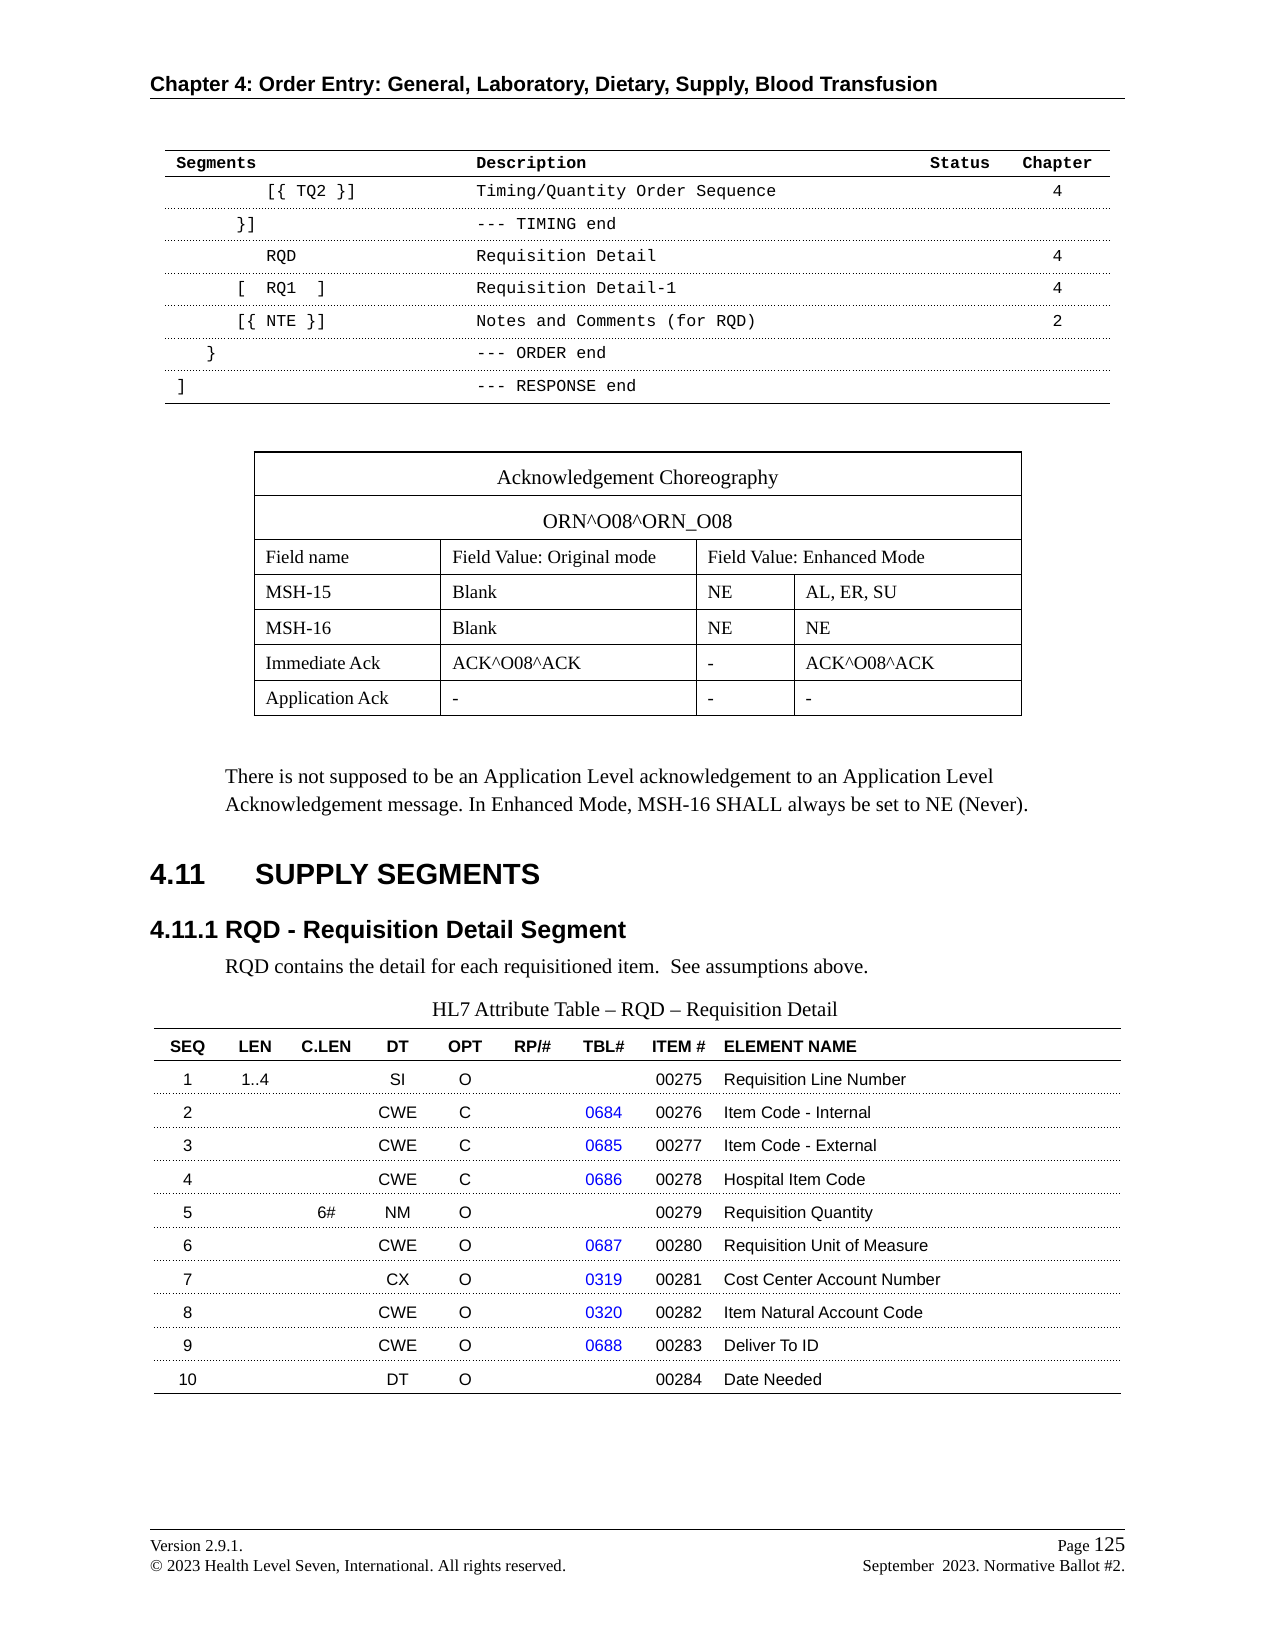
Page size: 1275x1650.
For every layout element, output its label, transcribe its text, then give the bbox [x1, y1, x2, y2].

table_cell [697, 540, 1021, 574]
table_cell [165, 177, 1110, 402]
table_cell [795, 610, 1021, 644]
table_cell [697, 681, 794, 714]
text There is not supposed to be an Application Level acknowledgement to an Application Level Acknowledgement message. In Enhanced Mode, MSH-16 SHALL always be set to NE (Never). [225, 764, 1125, 816]
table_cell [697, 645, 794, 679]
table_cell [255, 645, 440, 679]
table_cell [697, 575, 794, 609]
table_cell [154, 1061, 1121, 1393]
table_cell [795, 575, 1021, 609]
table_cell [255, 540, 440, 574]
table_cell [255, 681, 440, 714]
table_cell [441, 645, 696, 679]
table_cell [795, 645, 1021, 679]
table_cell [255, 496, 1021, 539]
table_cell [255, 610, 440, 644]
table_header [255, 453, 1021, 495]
subtitle Supply Segments [150, 857, 1125, 890]
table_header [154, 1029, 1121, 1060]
subtitle RQD - Requisition Detail Segment [150, 915, 1125, 944]
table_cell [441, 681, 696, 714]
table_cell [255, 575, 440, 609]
text RQD contains the detail for each requisitioned item. See assumptions above. [225, 954, 1125, 978]
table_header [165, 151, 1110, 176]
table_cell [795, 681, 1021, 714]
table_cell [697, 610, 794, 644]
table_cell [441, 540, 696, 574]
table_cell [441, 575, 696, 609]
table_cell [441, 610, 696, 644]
text HL7 Attribute Table – RQD – Requisition Detail [150, 997, 1125, 1021]
